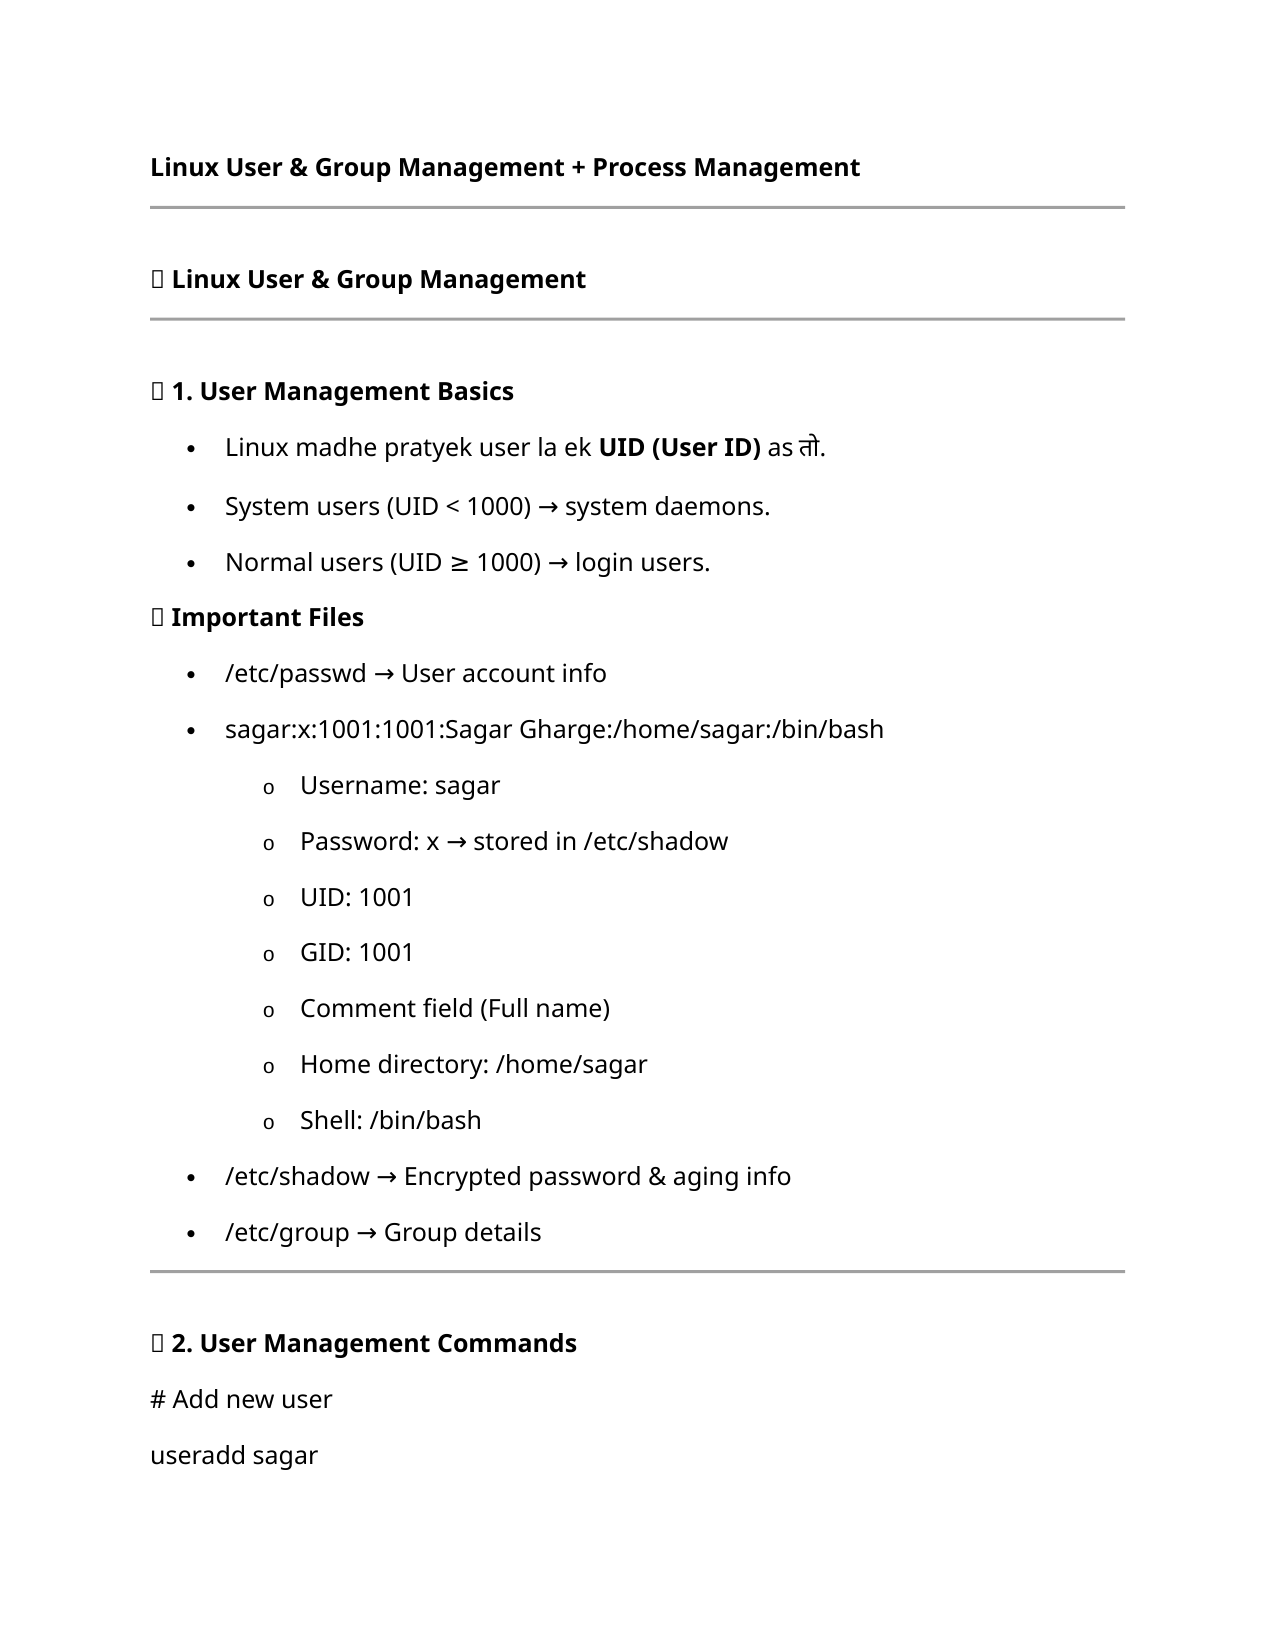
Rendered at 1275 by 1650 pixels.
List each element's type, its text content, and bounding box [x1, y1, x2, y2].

text useradd sagar [150, 1437, 1125, 1472]
list /etc/passwd → User account info [187, 656, 1125, 690]
list GID: 1001 [262, 935, 1125, 969]
text Linux User & Group Management + Process Management [150, 150, 1125, 184]
list /etc/shadow → Encrypted password & aging info [187, 1158, 1125, 1192]
text 📘 Linux User & Group Management [150, 262, 1125, 296]
list System users (UID < 1000) → system daemons. [187, 488, 1125, 522]
text # Add new user [150, 1382, 1125, 1416]
list UID: 1001 [262, 879, 1125, 913]
list Home directory: /home/sagar [262, 1047, 1125, 1081]
text 🔹 1. User Management Basics [150, 373, 1125, 407]
list /etc/group → Group details [187, 1214, 1125, 1248]
list Shell: /bin/bash [262, 1102, 1125, 1137]
list Username: sagar [262, 767, 1125, 802]
list Normal users (UID ≥ 1000) → login users. [187, 544, 1125, 578]
text 🔹 2. User Management Commands [150, 1326, 1125, 1360]
text 📌 Important Files [150, 600, 1125, 634]
list Comment field (Full name) [262, 991, 1125, 1025]
list Linux madhe pratyek user la ek UID (User ID) asतो. [187, 429, 1125, 466]
list Password: x → stored in /etc/shadow [262, 823, 1125, 857]
list sagar:x:1001:1001:Sagar Gharge:/home/sagar:/bin/bash [187, 712, 1125, 746]
